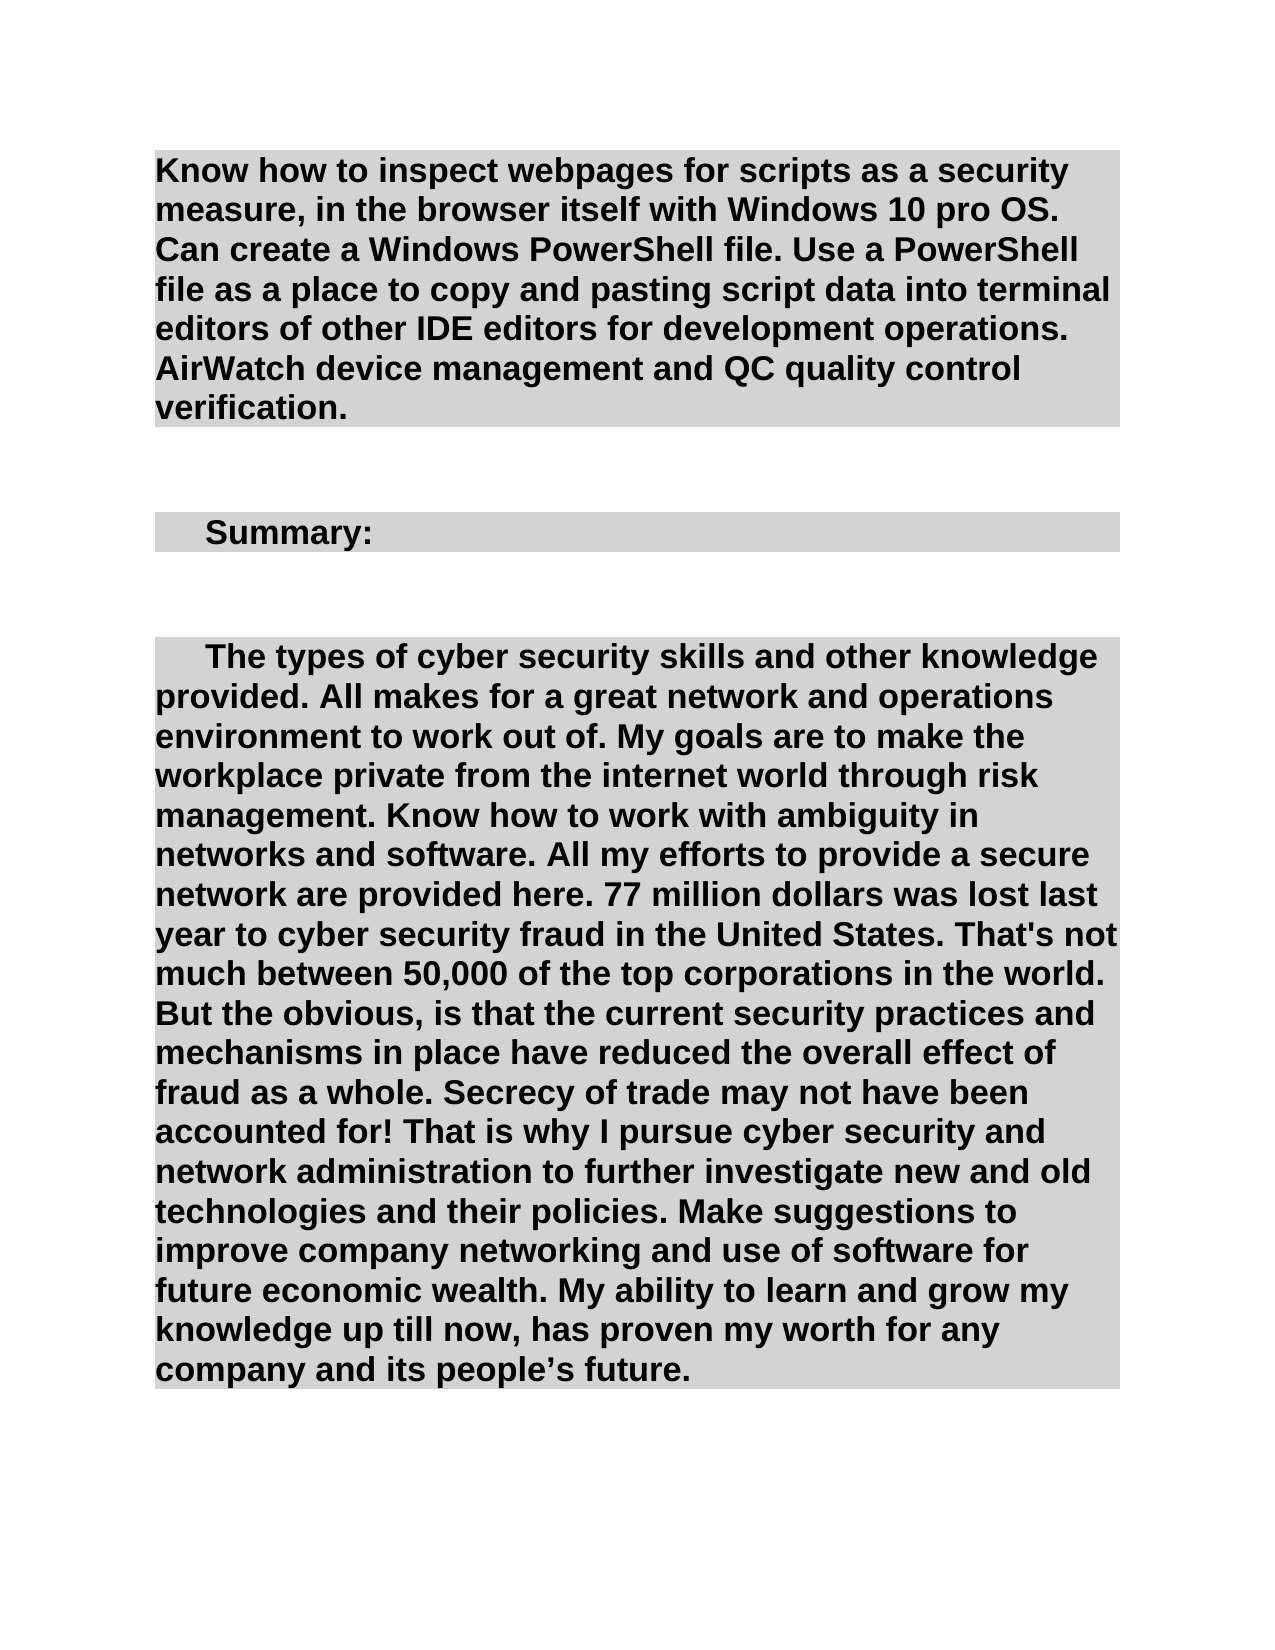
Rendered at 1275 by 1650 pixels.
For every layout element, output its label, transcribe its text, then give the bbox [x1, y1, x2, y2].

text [155, 150, 1120, 427]
text The types of cyber security skills and other knowledge provided. All makes for a great network and operations environment to work out of. My goals are to make the workplace private from the internet world through risk management. Know how to work with ambiguity in networks and software. All my efforts to provide a secure network are provided here. 77 million dollars was lost last year to cyber security fraud in the United States. That's not much between 50,000 of the top corporations in the world. But the obvious, is that the current security practices and mechanisms in place have reduced the overall effect of fraud as a whole. Secrecy of trade may not have been accounted for! That is why I pursue cyber security and network administration to further investigate new and old technologies and their policies. Make suggestions to improve company networking and use of software for future economic wealth. My ability to learn and grow my knowledge up till now, has proven my worth for any company and its people’s future. [155, 637, 1120, 1389]
text Summary: [155, 512, 1120, 552]
